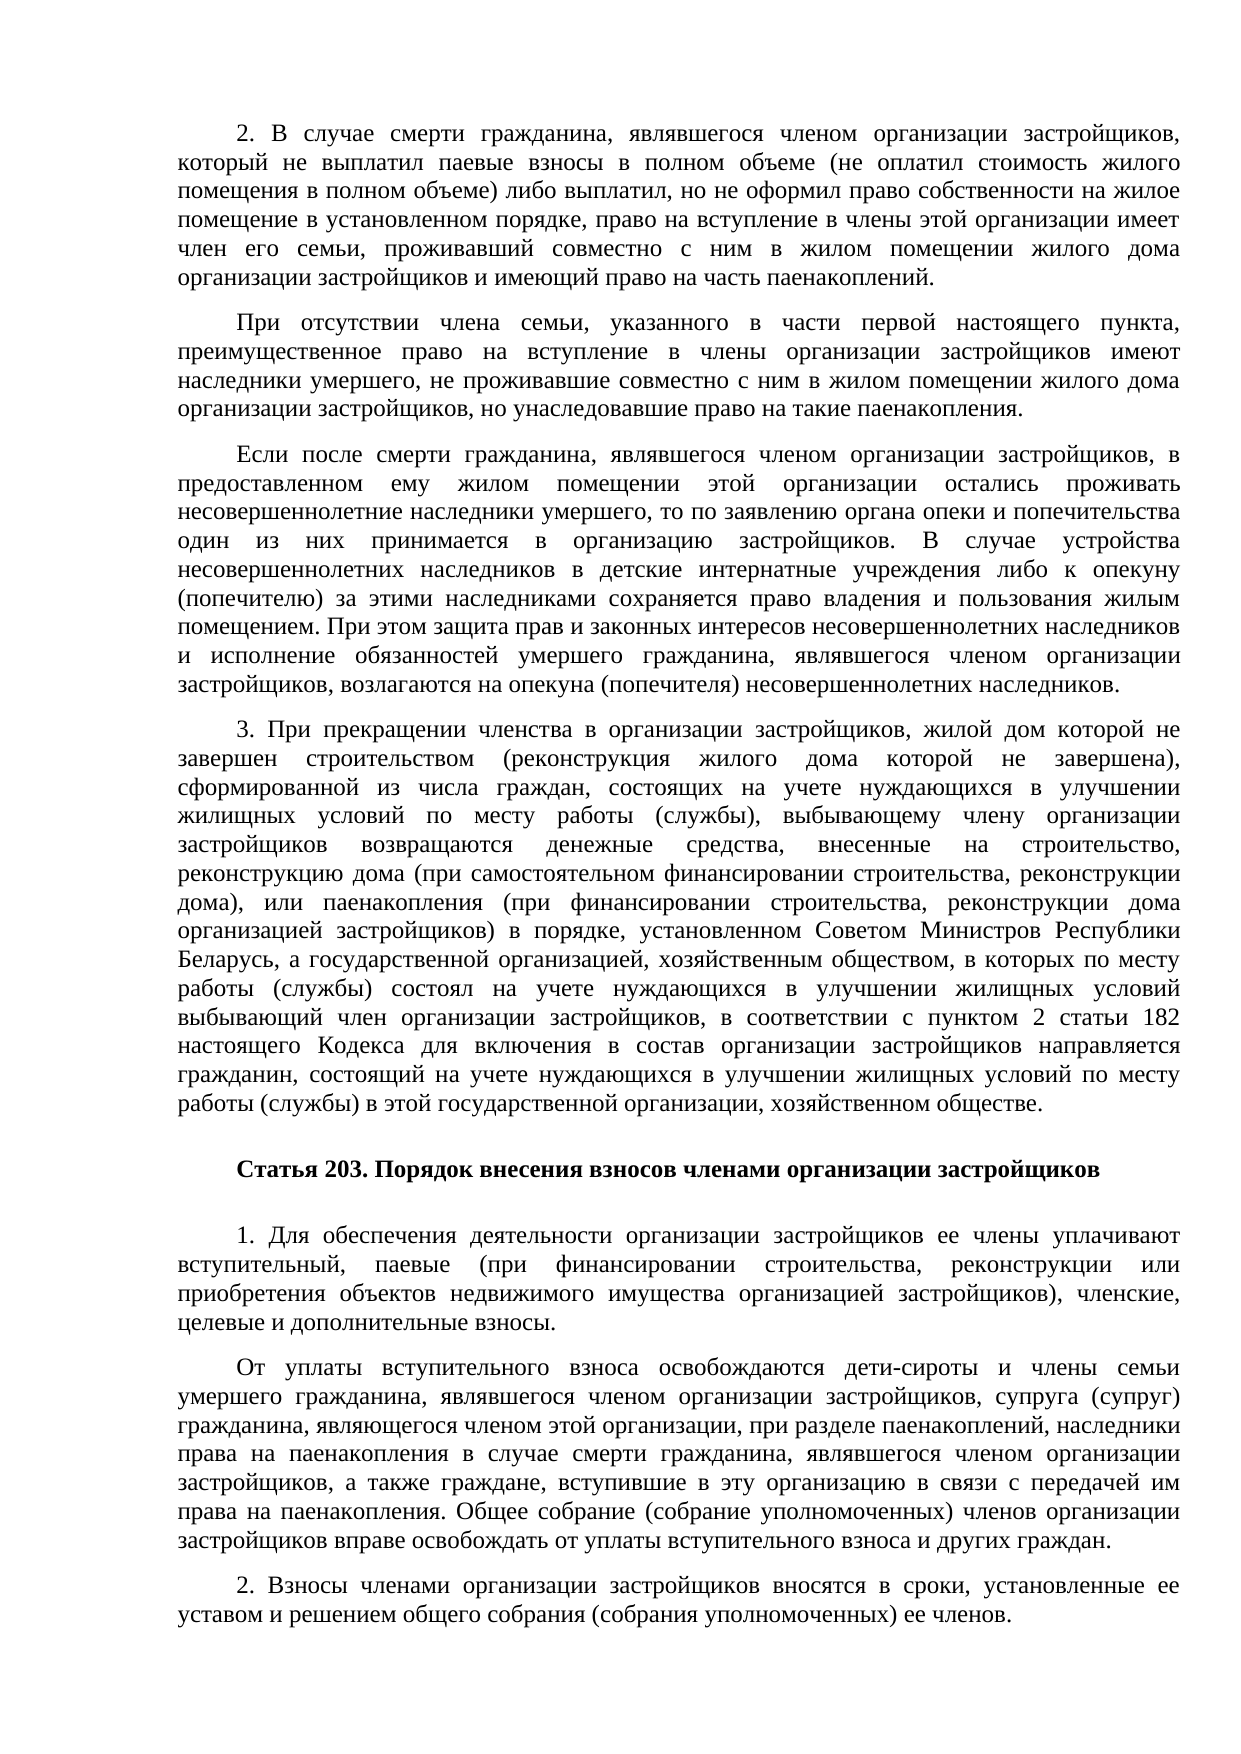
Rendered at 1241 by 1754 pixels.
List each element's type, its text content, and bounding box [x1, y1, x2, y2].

text 2. В случае смерти гражданина, являвшегося членом организации застройщиков, который не выплатил паевые взносы в полном объеме (не оплатил стоимость жилого помещения в полном объеме) либо выплатил, но не оформил право собственности на жилое помещение в установленном порядке, право на вступление в члены этой организации имеет член его семьи, проживавший совместно с ним в жилом помещении жилого дома организации застройщиков и имеющий право на часть паенакоплений. [177, 118, 1181, 291]
text Статья 203. Порядок внесения взносов членами организации застройщиков [236, 1154, 1181, 1183]
text 1. Для обеспечения деятельности организации застройщиков ее члены уплачивают вступительный, паевые (при финансировании строительства, реконструкции или приобретения объектов недвижимого имущества организацией застройщиков), членские, целевые и дополнительные взносы. [177, 1221, 1181, 1336]
text Если после смерти гражданина, являвшегося членом организации застройщиков, в предоставленном ему жилом помещении этой организации остались проживать несовершеннолетние наследники умершего, то по заявлению органа опеки и попечительства один из них принимается в организацию застройщиков. В случае устройства несовершеннолетних наследников в детские интернатные учреждения либо к опекуну (попечителю) за этими наследниками сохраняется право владения и пользования жилым помещением. При этом защита прав и законных интересов несовершеннолетних наследников и исполнение обязанностей умершего гражданина, являвшегося членом организации застройщиков, возлагаются на опекуна (попечителя) несовершеннолетних наследников. [177, 439, 1181, 698]
text При отсутствии члена семьи, указанного в части первой настоящего пункта, преимущественное право на вступление в члены организации застройщиков имеют наследники умершего, не проживавшие совместно с ним в жилом помещении жилого дома организации застройщиков, но унаследовавшие право на такие паенакопления. [177, 307, 1181, 422]
text 2. Взносы членами организации застройщиков вносятся в сроки, установленные ее уставом и решением общего собрания (собрания уполномоченных) ее членов. [177, 1570, 1181, 1628]
text 3. При прекращении членства в организации застройщиков, жилой дом которой не завершен строительством (реконструкция жилого дома которой не завершена), сформированной из числа граждан, состоящих на учете нуждающихся в улучшении жилищных условий по месту работы (службы), выбывающему члену организации застройщиков возвращаются денежные средства, внесенные на строительство, реконструкцию дома (при самостоятельном финансировании строительства, реконструкции дома), или паенакопления (при финансировании строительства, реконструкции дома организацией застройщиков) в порядке, установленном Советом Министров Республики Беларусь, а государственной организацией, хозяйственным обществом, в которых по месту работы (службы) состоял на учете нуждающихся в улучшении жилищных условий выбывающий член организации застройщиков, в соответствии с пунктом 2 статьи 182 настоящего Кодекса для включения в состав организации застройщиков направляется гражданин, состоящий на учете нуждающихся в улучшении жилищных условий по месту работы (службы) в этой государственной организации, хозяйственном обществе. [177, 714, 1181, 1117]
text От уплаты вступительного взноса освобождаются дети-сироты и члены семьи умершего гражданина, являвшегося членом организации застройщиков, супруга (супруг) гражданина, являющегося членом этой организации, при разделе паенакоплений, наследники права на паенакопления в случае смерти гражданина, являвшегося членом организации застройщиков, а также граждане, вступившие в эту организацию в связи с передачей им права на паенакопления. Общее собрание (собрание уполномоченных) членов организации застройщиков вправе освобождать от уплаты вступительного взноса и других граждан. [177, 1352, 1181, 1553]
